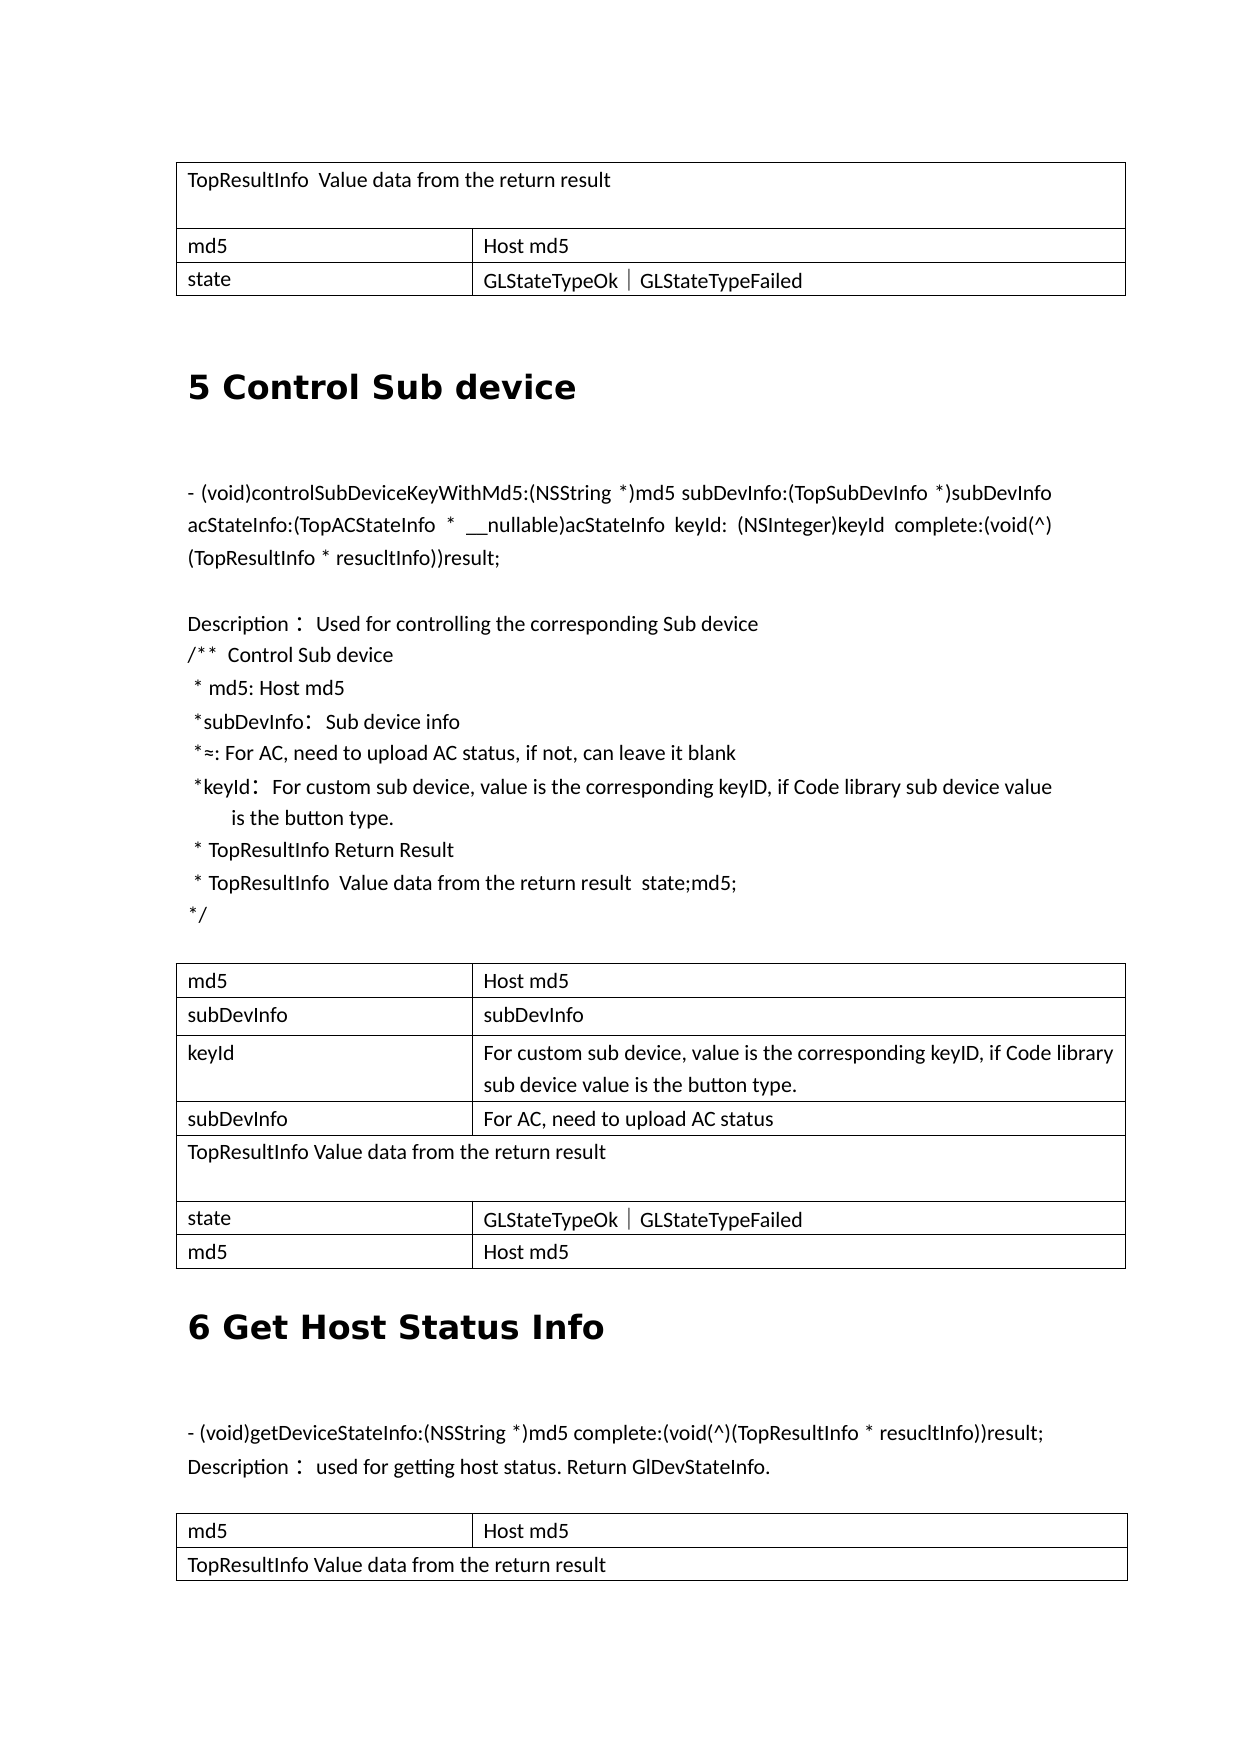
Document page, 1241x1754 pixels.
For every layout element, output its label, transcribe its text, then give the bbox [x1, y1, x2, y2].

table_cell md5 [177, 1235, 472, 1268]
table_cell GLStateTypeOk｜GLStateTypeFailed [473, 263, 1125, 295]
subtitle 6 Get Host Status Info [187, 1296, 1053, 1361]
table_cell Host md5 [473, 229, 1125, 262]
table_cell For custom sub device, value is the corresponding keyID, if Code library sub device value is the button type. [473, 1036, 1125, 1101]
table_cell subDevInfo [177, 998, 472, 1035]
text * TopResultInfo Return Result [187, 833, 1053, 866]
table_header Host md5 [473, 1514, 1127, 1547]
text */ [187, 898, 1053, 931]
table_cell state [177, 1202, 472, 1234]
table_cell subDevInfo [473, 998, 1125, 1035]
table_header Host md5 [473, 964, 1125, 997]
table_cell subDevInfo [177, 1102, 472, 1134]
table_cell state [177, 263, 472, 295]
text - (void)getDeviceStateInfo:(NSString *)md5 complete:(void(^)(TopResultInfo * resucltInfo))result; [187, 1416, 1053, 1448]
text - (void)controlSubDeviceKeyWithMd5:(NSString *)md5 subDevInfo:(TopSubDevInfo *)subDevInfo acStateInfo:(TopACStateInfo * __nullable)acStateInfo keyId: (NSInteger)keyId complete:(void(^)(TopResultInfo * resucltInfo))result; [187, 476, 1053, 573]
text *subDevInfo：Sub device info [187, 703, 1053, 736]
text *keyId：For custom sub device, value is the corresponding keyID, if Code library sub device value is the button type. [187, 768, 1053, 833]
text Description ：Used for controlling the corresponding Sub device [187, 606, 1053, 638]
text * TopResultInfo Value data from the return result state;md5; [187, 866, 1053, 898]
text Description ：used for getting host status. Return GlDevStateInfo. [187, 1448, 1053, 1481]
table_cell keyId [177, 1036, 472, 1101]
subtitle 5 Control Sub device [187, 356, 1053, 421]
table_cell For AC, need to upload AC status [473, 1102, 1125, 1134]
text * md5: Host md5 [187, 671, 1053, 703]
table_cell Host md5 [473, 1235, 1125, 1268]
text *≈: For AC, need to upload AC status, if not, can leave it blank [187, 736, 1053, 768]
table_cell TopResultInfo Value data from the return result [177, 163, 1125, 228]
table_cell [177, 1548, 1127, 1580]
table_cell md5 [177, 229, 472, 262]
table_cell TopResultInfo Value data from the return result [177, 1136, 1125, 1201]
table_cell GLStateTypeOk｜GLStateTypeFailed [473, 1202, 1125, 1234]
table_header md5 [177, 964, 472, 997]
text /** Control Sub device [187, 638, 1053, 671]
table_header md5 [177, 1514, 472, 1547]
